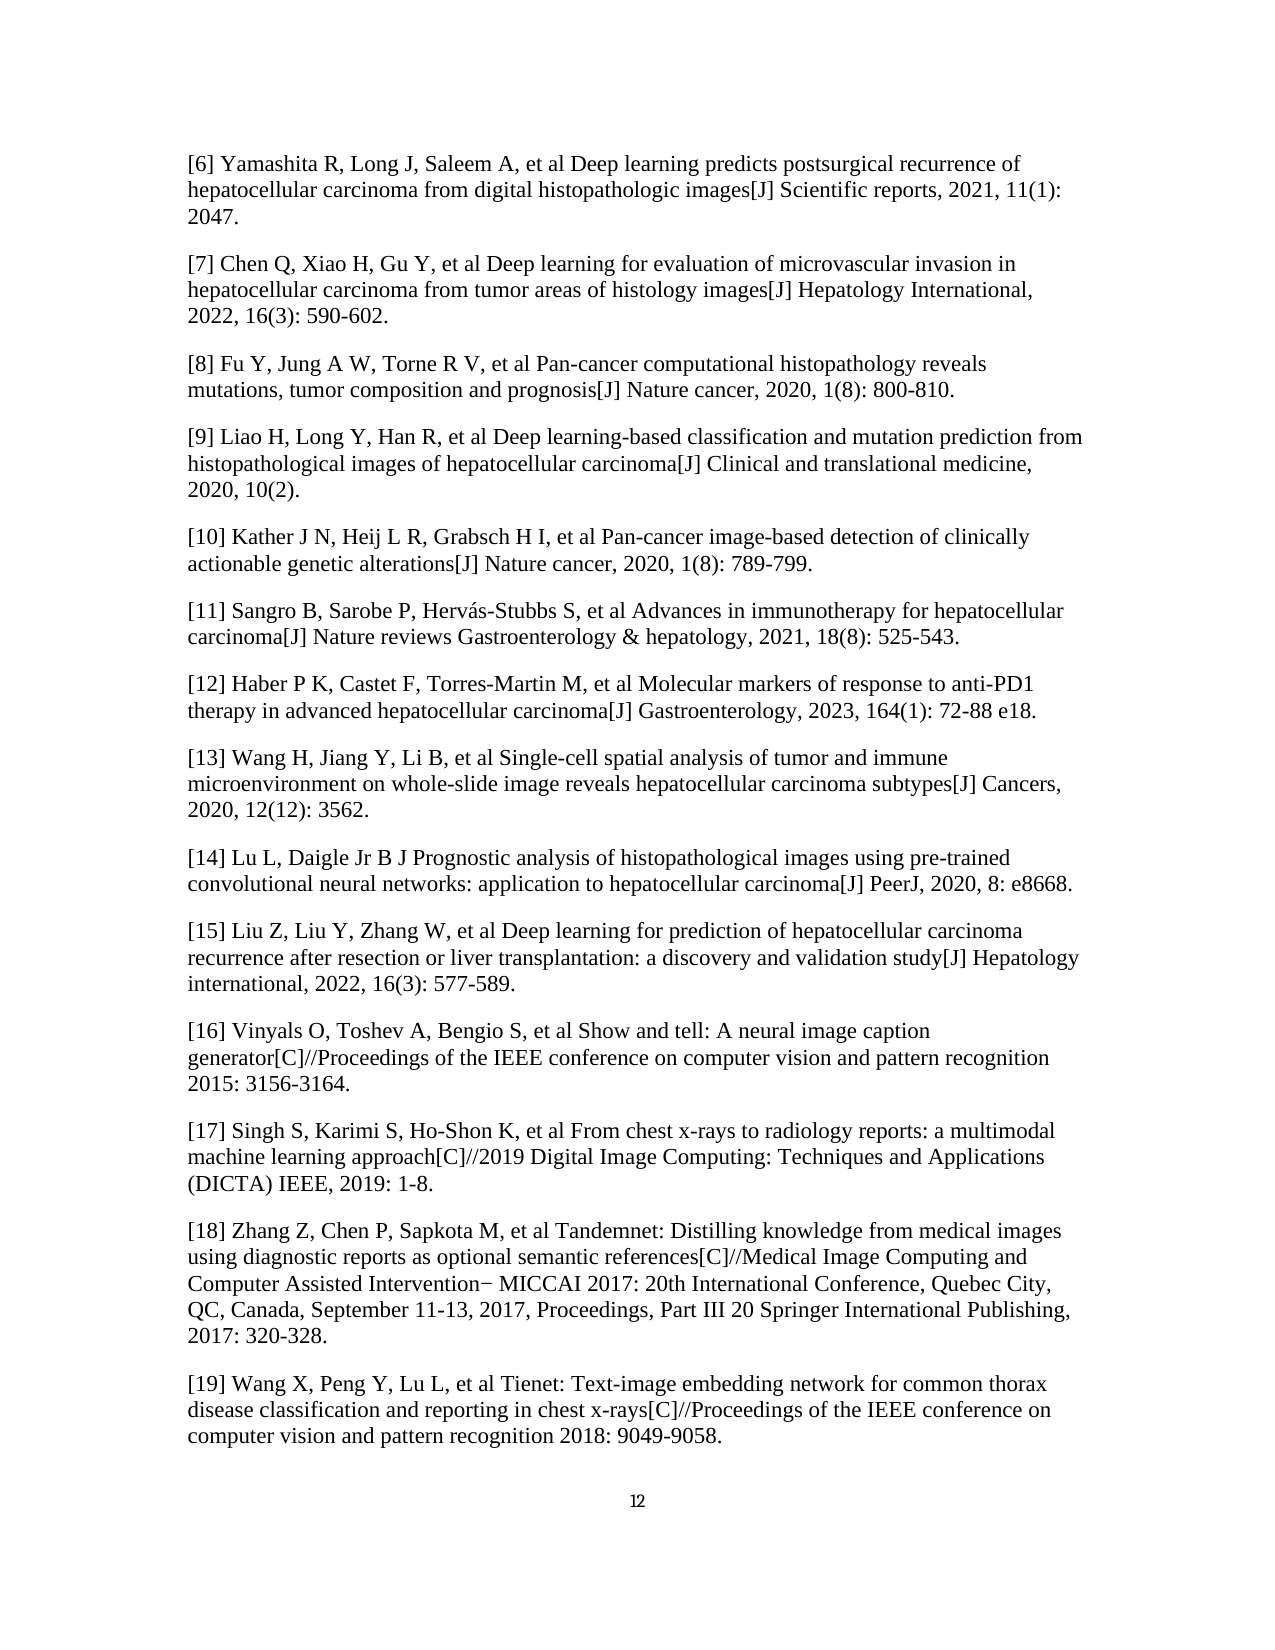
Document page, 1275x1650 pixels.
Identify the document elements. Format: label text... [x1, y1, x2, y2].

text [18] Zhang Z, Chen P, Sapkota M, et al Tandemnet: Distilling knowledge from medical images using diagnostic reports as optional semantic references[C]//Medical Image Computing and Computer Assisted Intervention− MICCAI 2017: 20th International Conference, Quebec City, QC, Canada, September 11-13, 2017, Proceedings, Part III 20 Springer International Publishing, 2017: 320-328. [187, 1217, 1087, 1349]
text [6] Yamashita R, Long J, Saleem A, et al Deep learning predicts postsurgical recurrence of hepatocellular carcinoma from digital histopathologic images[J] Scientific reports, 2021, 11(1): 2047. [187, 150, 1087, 229]
text [13] Wang H, Jiang Y, Li B, et al Single-cell spatial analysis of tumor and immune microenvironment on whole-slide image reveals hepatocellular carcinoma subtypes[J] Cancers, 2020, 12(12): 3562. [187, 744, 1087, 823]
text [12] Haber P K, Castet F, Torres-Martin M, et al Molecular markers of response to anti-PD1 therapy in advanced hepatocellular carcinoma[J] Gastroenterology, 2023, 164(1): 72-88 e18. [187, 670, 1087, 723]
text [16] Vinyals O, Toshev A, Bengio S, et al Show and tell: A neural image caption generator[C]//Proceedings of the IEEE conference on computer vision and pattern recognition 2015: 3156-3164. [187, 1017, 1087, 1096]
text [15] Liu Z, Liu Y, Zhang W, et al Deep learning for prediction of hepatocellular carcinoma recurrence after resection or liver transplantation: a discovery and validation study[J] Hepatology international, 2022, 16(3): 577-589. [187, 917, 1087, 996]
text [9] Liao H, Long Y, Han R, et al Deep learning‐based classification and mutation prediction from histopathological images of hepatocellular carcinoma[J] Clinical and translational medicine, 2020, 10(2). [187, 423, 1087, 502]
text [19] Wang X, Peng Y, Lu L, et al Tienet: Text-image embedding network for common thorax disease classification and reporting in chest x-rays[C]//Proceedings of the IEEE conference on computer vision and pattern recognition 2018: 9049-9058. [187, 1369, 1087, 1449]
text [17] Singh S, Karimi S, Ho-Shon K, et al From chest x-rays to radiology reports: a multimodal machine learning approach[C]//2019 Digital Image Computing: Techniques and Applications (DICTA) IEEE, 2019: 1-8. [187, 1117, 1087, 1196]
text [10] Kather J N, Heij L R, Grabsch H I, et al Pan-cancer image-based detection of clinically actionable genetic alterations[J] Nature cancer, 2020, 1(8): 789-799. [187, 523, 1087, 576]
text [7] Chen Q, Xiao H, Gu Y, et al Deep learning for evaluation of microvascular invasion in hepatocellular carcinoma from tumor areas of histology images[J] Hepatology International, 2022, 16(3): 590-602. [187, 250, 1087, 329]
text [8] Fu Y, Jung A W, Torne R V, et al Pan-cancer computational histopathology reveals mutations, tumor composition and prognosis[J] Nature cancer, 2020, 1(8): 800-810. [187, 350, 1087, 402]
text [11] Sangro B, Sarobe P, Hervás-Stubbs S, et al Advances in immunotherapy for hepatocellular carcinoma[J] Nature reviews Gastroenterology & hepatology, 2021, 18(8): 525-543. [187, 597, 1087, 649]
text [14] Lu L, Daigle Jr B J Prognostic analysis of histopathological images using pre-trained convolutional neural networks: application to hepatocellular carcinoma[J] PeerJ, 2020, 8: e8668. [187, 844, 1087, 896]
